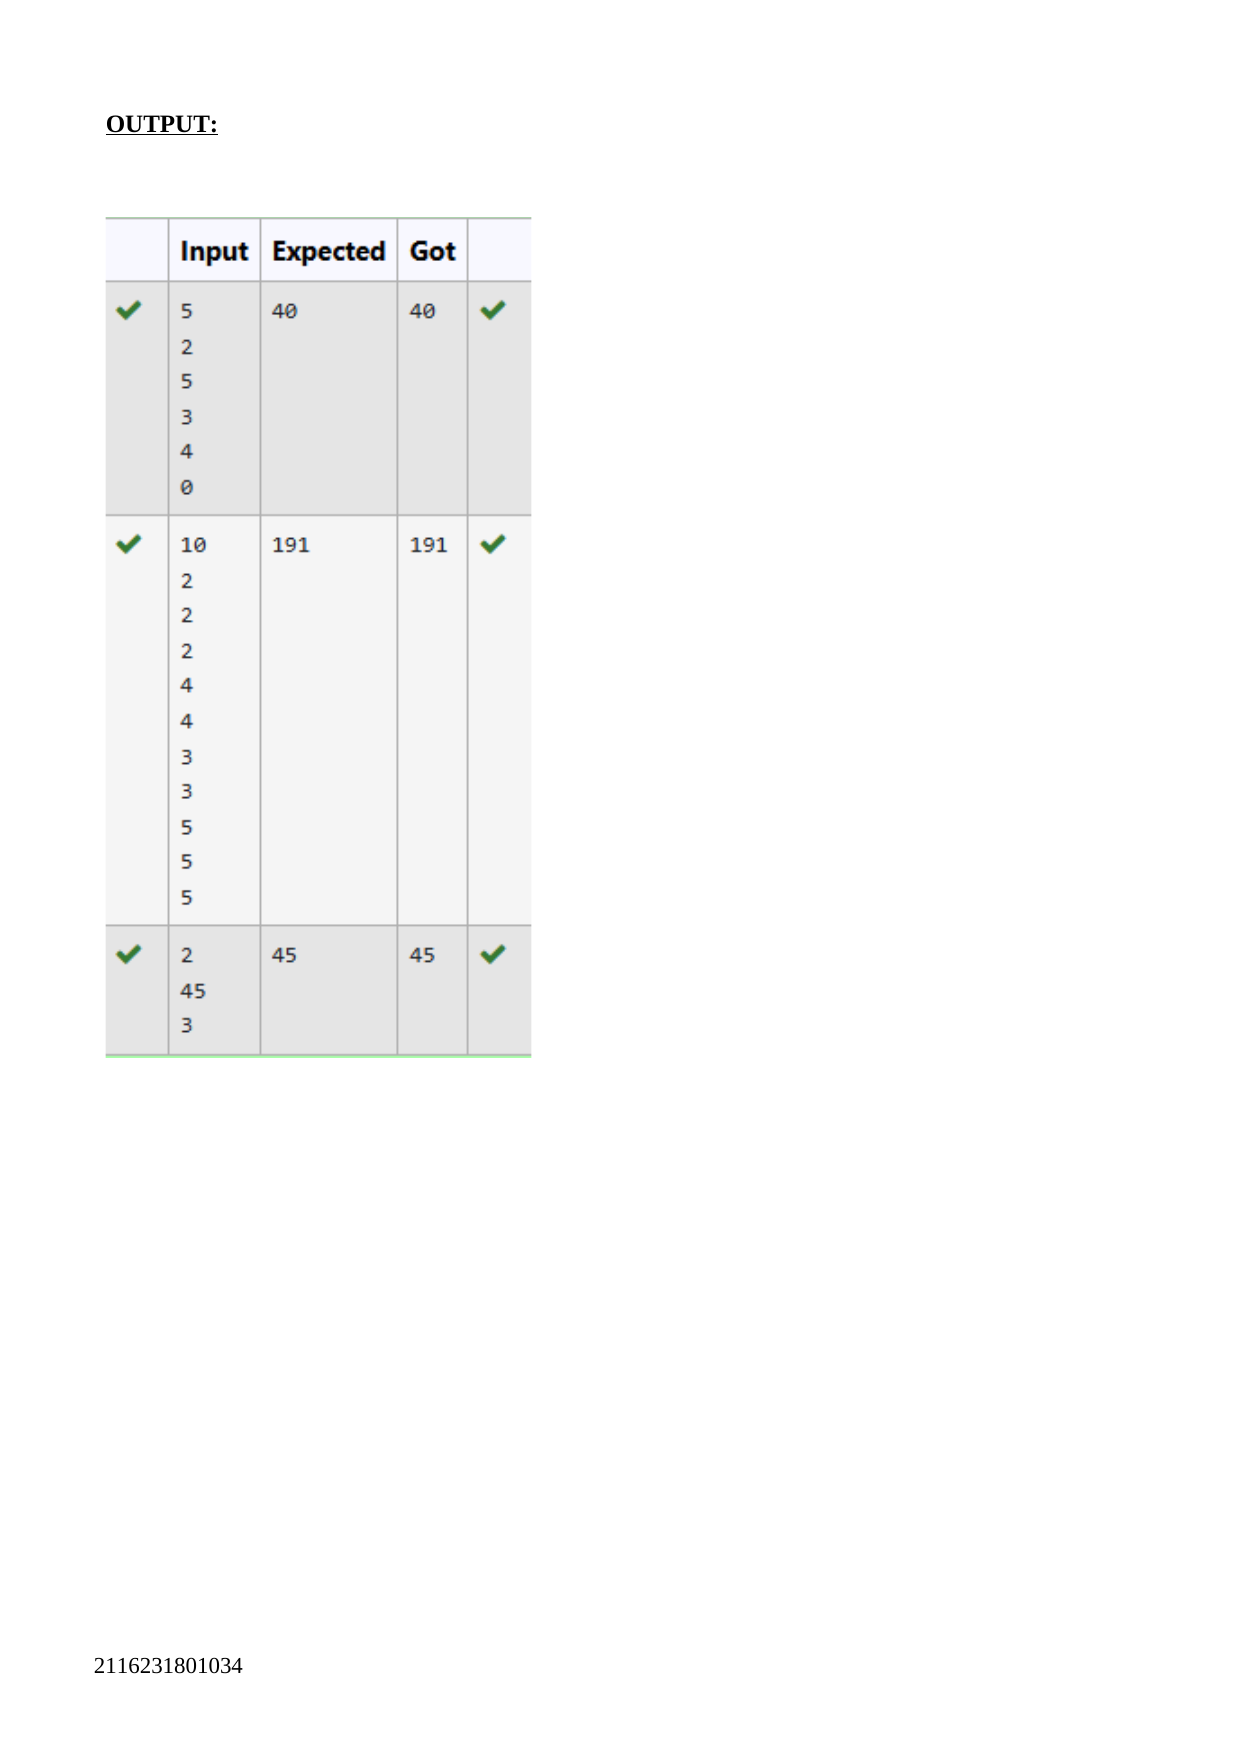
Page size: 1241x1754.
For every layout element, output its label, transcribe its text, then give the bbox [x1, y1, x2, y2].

text OUTPUT: [106, 109, 1155, 138]
picture [105, 217, 532, 1058]
